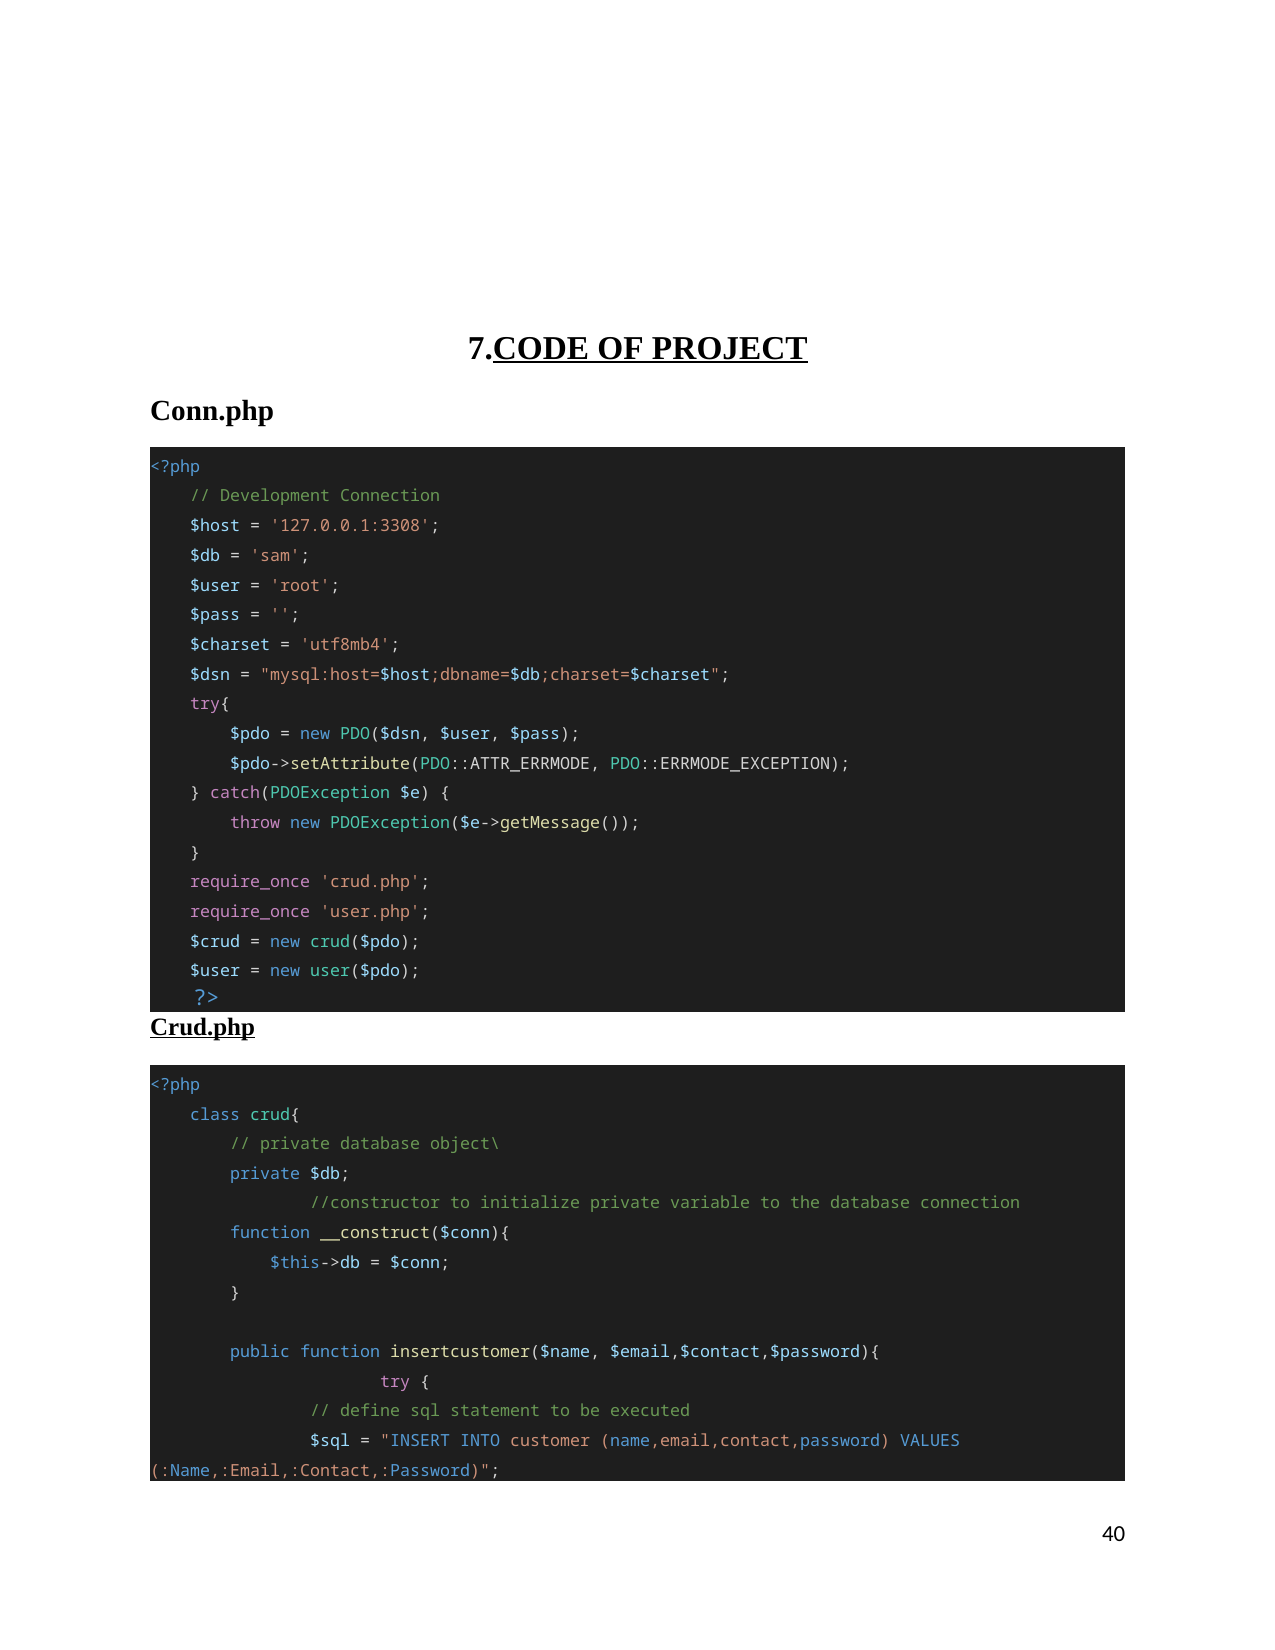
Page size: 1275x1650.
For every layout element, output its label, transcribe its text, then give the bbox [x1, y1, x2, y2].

text $dsn = "mysql:host=$host;dbname=$db;charset=$charset"; [150, 655, 1125, 685]
text <?php [150, 447, 1125, 477]
text require_once 'crud.php'; [150, 863, 1125, 893]
text $pdo = new PDO($dsn, $user, $pass); [150, 714, 1125, 744]
text $sql = "INSERT INTO customer (name,email,contact,password) VALUES (:Name,:Email,:Contact,:Password)"; [150, 1422, 1125, 1481]
text // private database object\ [150, 1125, 1125, 1154]
text <?php [150, 1065, 1125, 1095]
text $charset = 'utf8mb4'; [150, 626, 1125, 655]
text $crud = new crud($pdo); [150, 922, 1125, 952]
text // define sql statement to be executed [150, 1392, 1125, 1422]
text $user = 'root'; [150, 566, 1125, 596]
text $pass = ''; [150, 596, 1125, 626]
text $this->db = $conn; [150, 1243, 1125, 1273]
text ?> [150, 982, 1125, 1012]
text } [150, 833, 1125, 863]
text $pdo->setAttribute(PDO::ATTR_ERRMODE, PDO::ERRMODE_EXCEPTION); [150, 744, 1125, 774]
text } [150, 1273, 1125, 1303]
text private $db; [150, 1154, 1125, 1184]
text function __construct($conn){ [150, 1214, 1125, 1243]
text try{ [150, 685, 1125, 714]
text $host = '127.0.0.1:3308'; [150, 507, 1125, 536]
text } catch(PDOException $e) { [150, 774, 1125, 804]
text Crud.php [150, 1012, 1125, 1040]
text // Development Connection [150, 477, 1125, 507]
text 7.CODE OF PROJECT [150, 328, 1125, 366]
text throw new PDOException($e->getMessage()); [150, 804, 1125, 833]
text public function insertcustomer($name, $email,$contact,$password){ [150, 1333, 1125, 1362]
text $db = 'sam'; [150, 536, 1125, 566]
text //constructor to initialize private variable to the database connection [150, 1184, 1125, 1214]
text $user = new user($pdo); [150, 952, 1125, 982]
text class crud{ [150, 1095, 1125, 1125]
text try { [150, 1362, 1125, 1392]
text Conn.php [150, 393, 1125, 427]
text require_once 'user.php'; [150, 893, 1125, 922]
